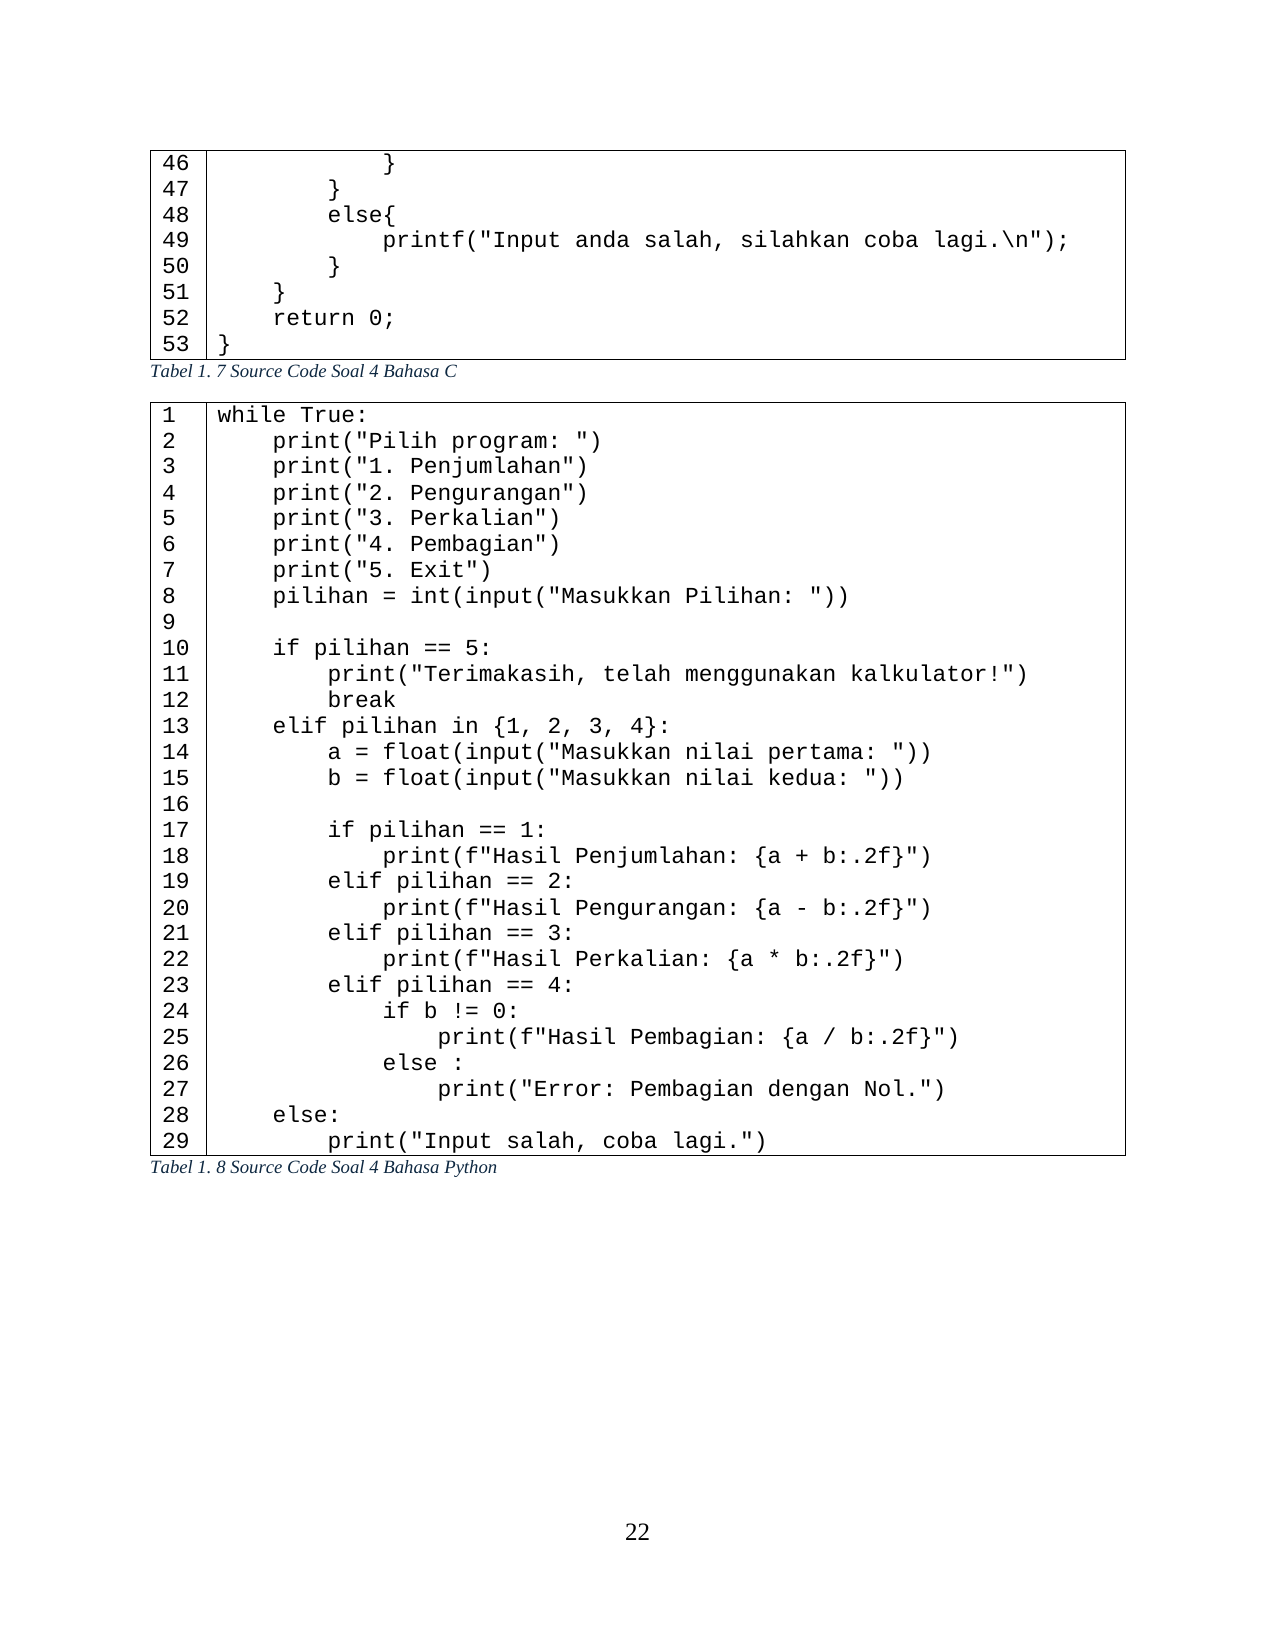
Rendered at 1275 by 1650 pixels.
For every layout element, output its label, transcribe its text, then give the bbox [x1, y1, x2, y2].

text Tabel 1. 8 Source Code Soal 4 Bahasa Python [150, 1156, 1125, 1178]
table_header while True: print("Pilih program: ") print("1. Penjumlahan") print("2. Pengurangan") print("3. Perkalian") print("4. Pembagian") print("5. Exit") pilihan = int(input("Masukkan Pilihan: ")) if pilihan == 5: print("Terimakasih, telah menggunakan kalkulator!") break elif pilihan in {1, 2, 3, 4}: a = float(input("Masukkan nilai pertama: ")) b = float(input("Masukkan nilai kedua: ")) if pilihan == 1: print(f"Hasil Penjumlahan: {a + b:.2f}") elif pilihan == 2: print(f"Hasil Pengurangan: {a - b:.2f}") elif pilihan == 3: print(f"Hasil Perkalian: {a * b:.2f}") elif pilihan == 4: if b != 0: print(f"Hasil Pembagian: {a / b:.2f}") else : print("Error: Pembagian dengan Nol.") else: print("Input salah, coba lagi.") [207, 403, 1125, 1155]
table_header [151, 151, 206, 358]
table_header 1 2 3 4 5 6 7 8 9 10 11 12 13 14 15 16 17 18 19 20 21 22 23 24 25 26 27 28 29 [151, 403, 206, 1155]
text Tabel 1. 7 Source Code Soal 4 Bahasa C [150, 360, 1125, 381]
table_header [207, 151, 1125, 358]
